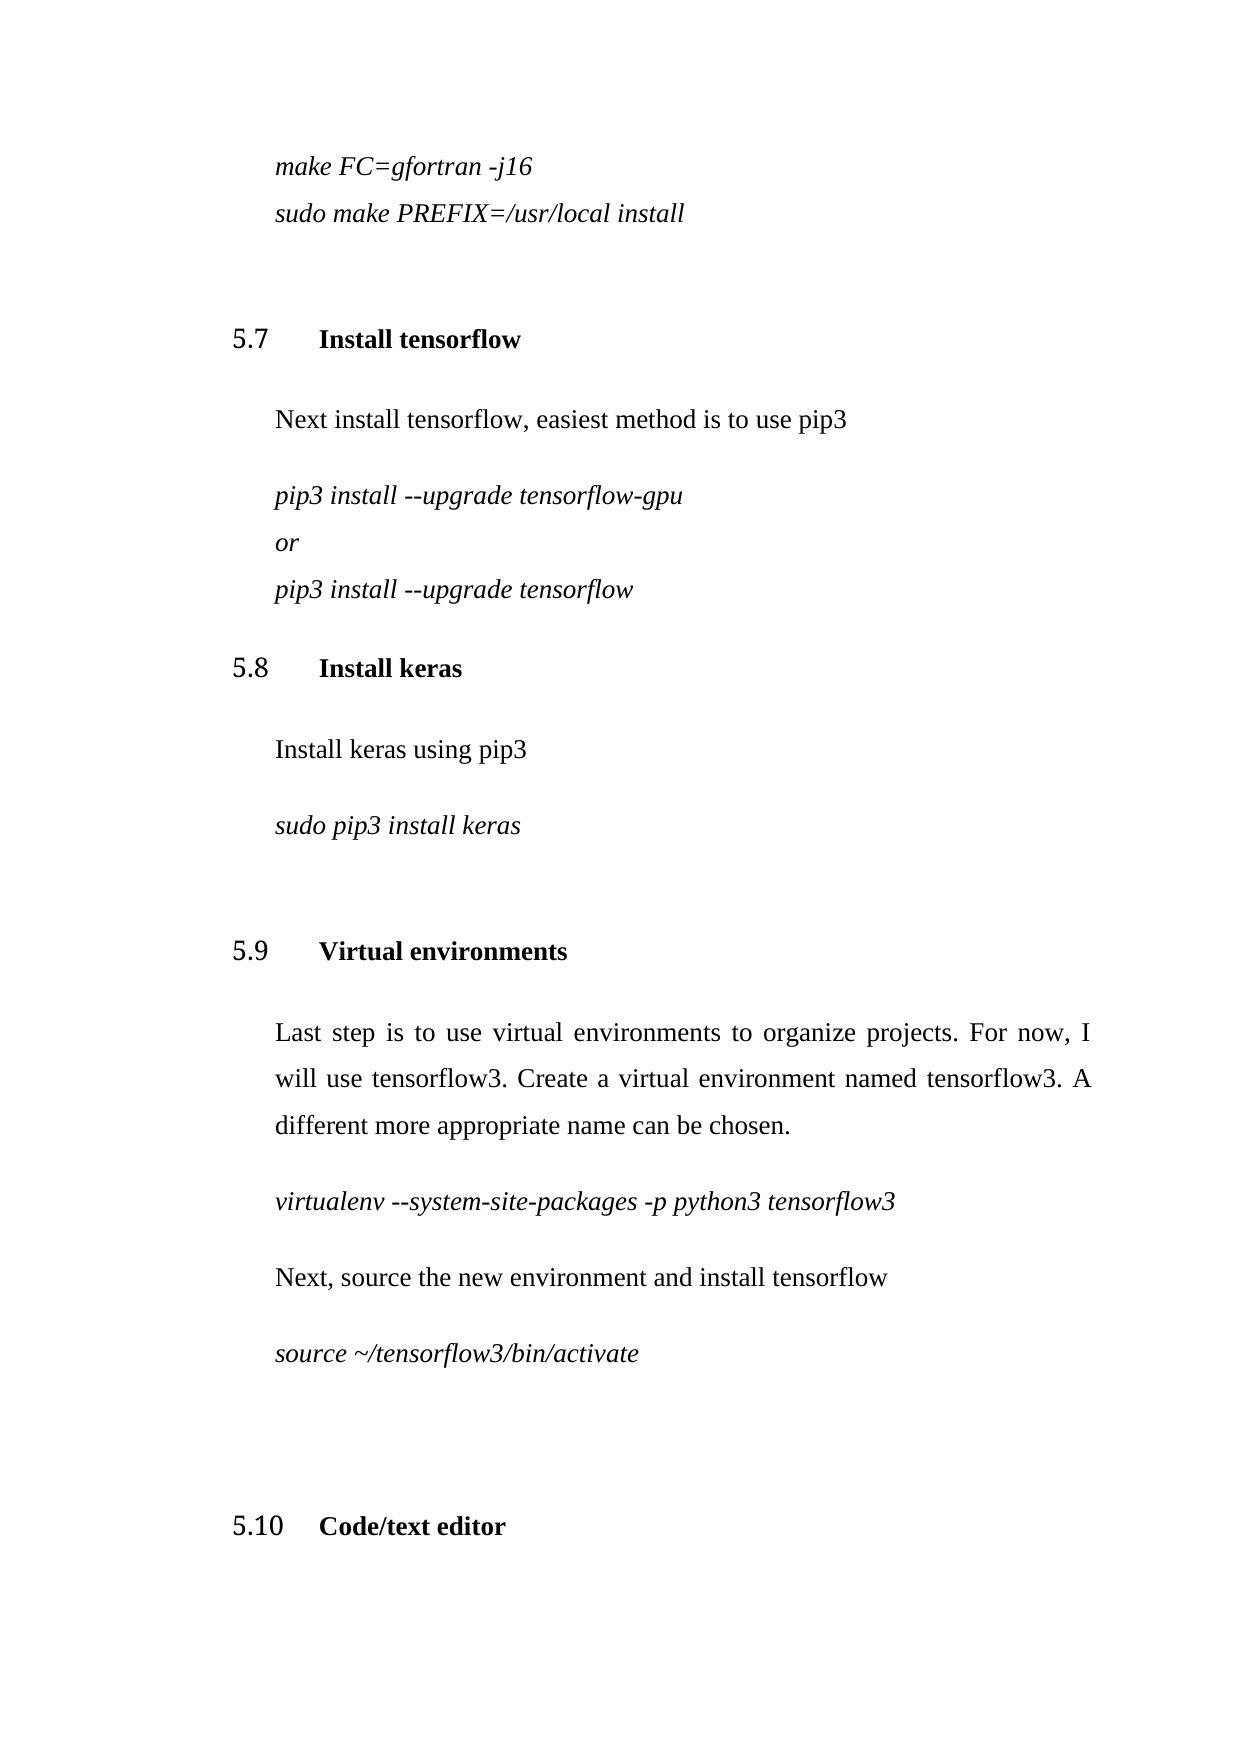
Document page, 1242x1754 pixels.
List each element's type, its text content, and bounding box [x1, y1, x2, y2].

text pip3 install --upgrade tensorflow-gpu [275, 479, 1092, 511]
text virtualenv --system-site-packages -p python3 tensorflow3 [275, 1185, 1092, 1216]
text sudo pip3 install keras [187, 809, 1092, 840]
text Next install tensorflow, easiest method is to use pip3 [275, 404, 1092, 435]
text Next, source the new environment and install tensorflow [275, 1261, 1092, 1292]
text source ~/tensorflow3/bin/activate [275, 1337, 1092, 1368]
list Code/text editor [225, 1506, 1092, 1543]
list Install tensorflow [225, 319, 1092, 356]
text Last step is to use virtual environments to organize projects. For now, I will use tensorflow3. Create a virtual environment named tensorflow3. A different more appropriate name can be chosen. [275, 1016, 1092, 1140]
list Install keras [225, 649, 1092, 686]
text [275, 150, 1092, 228]
text pip3 install --upgrade tensorflow [275, 573, 1092, 604]
list Virtual environments [225, 931, 1092, 968]
text or [275, 526, 1092, 557]
text Install keras using pip3 [187, 733, 1092, 764]
